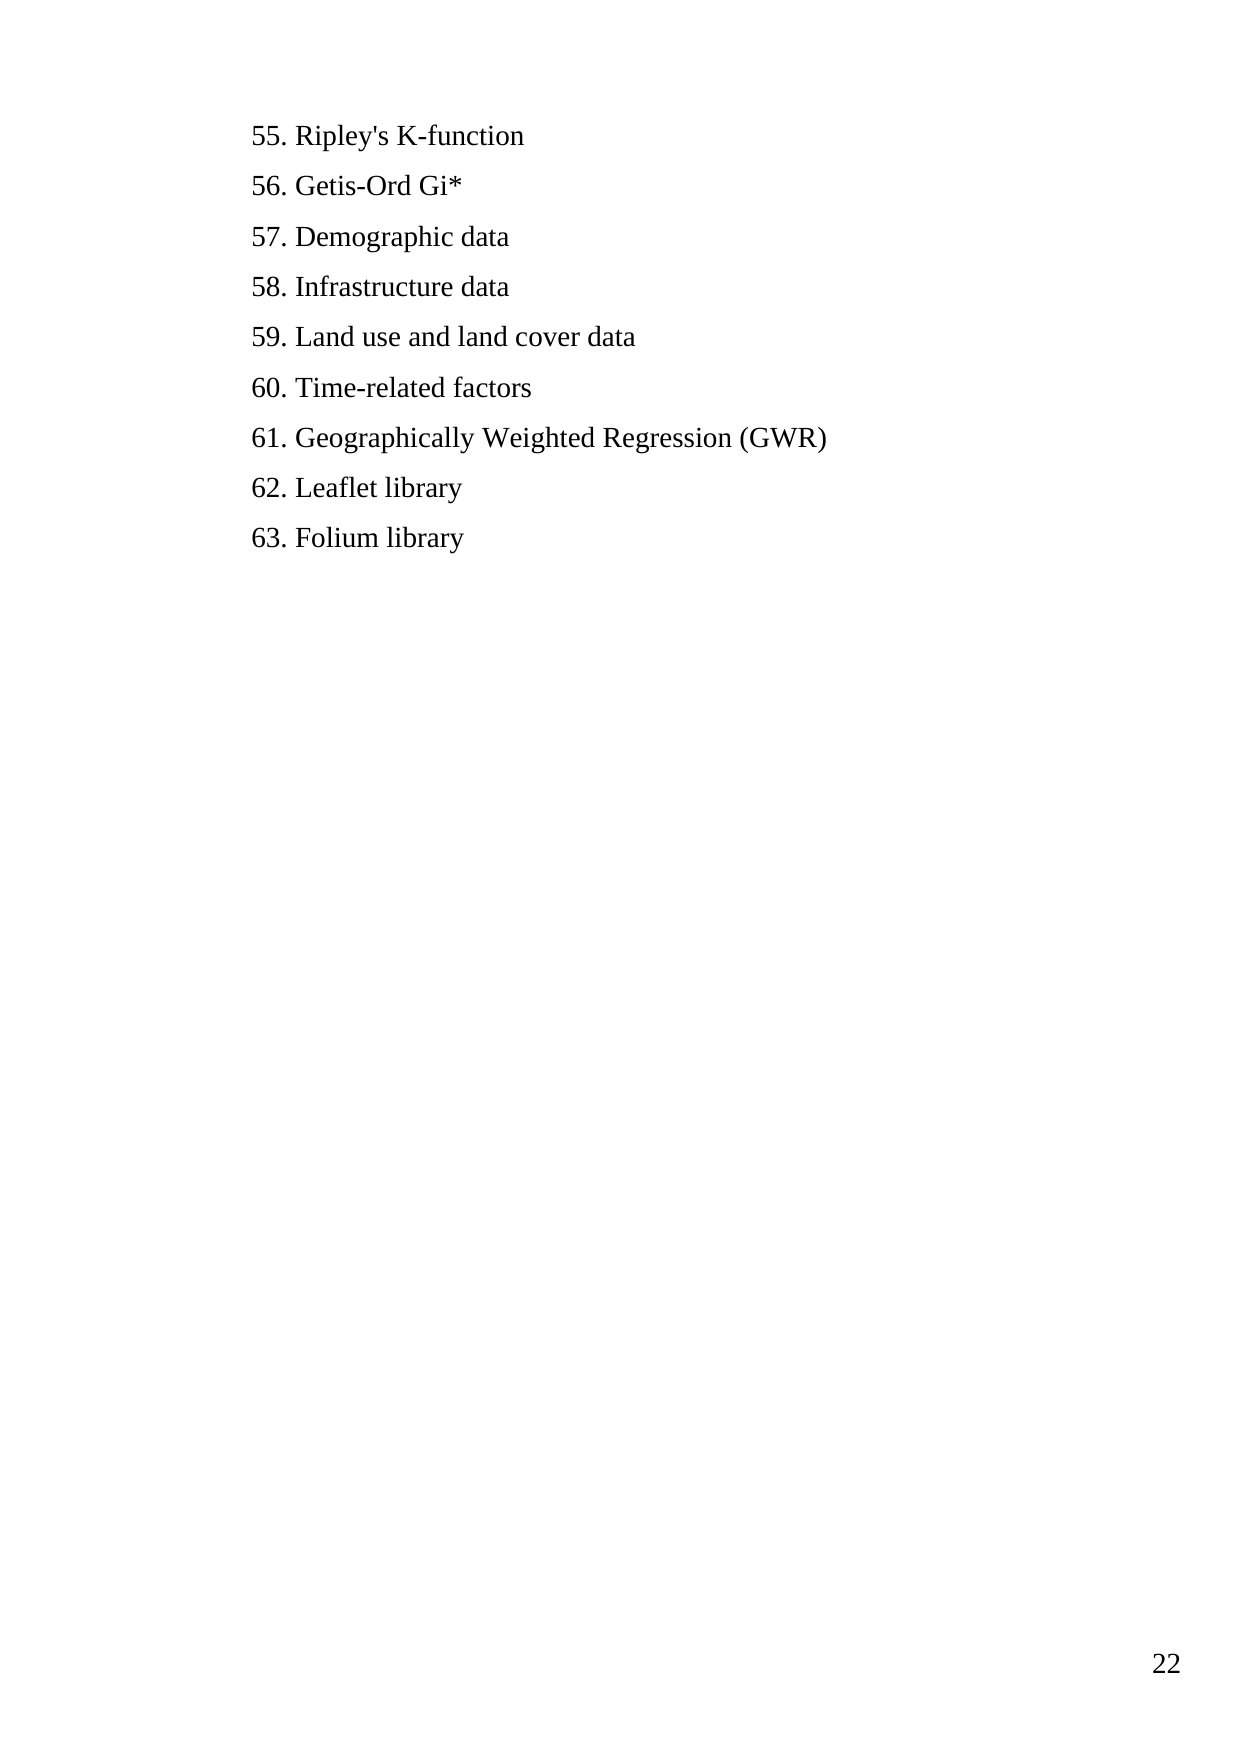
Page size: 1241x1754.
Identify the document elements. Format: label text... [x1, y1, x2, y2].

text 57. Demographic data [177, 219, 1181, 252]
text 58. Infrastructure data [177, 269, 1181, 303]
text 61. Geographically Weighted Regression (GWR) [177, 420, 1181, 453]
text 55. Ripley's K-function [177, 118, 1181, 152]
text 63. Folium library [177, 521, 1181, 554]
text 62. Leaflet library [177, 470, 1181, 504]
text 60. Time-related factors [177, 370, 1181, 403]
text 56. Getis-Ord Gi* [177, 168, 1181, 202]
text 59. Land use and land cover data [177, 319, 1181, 353]
